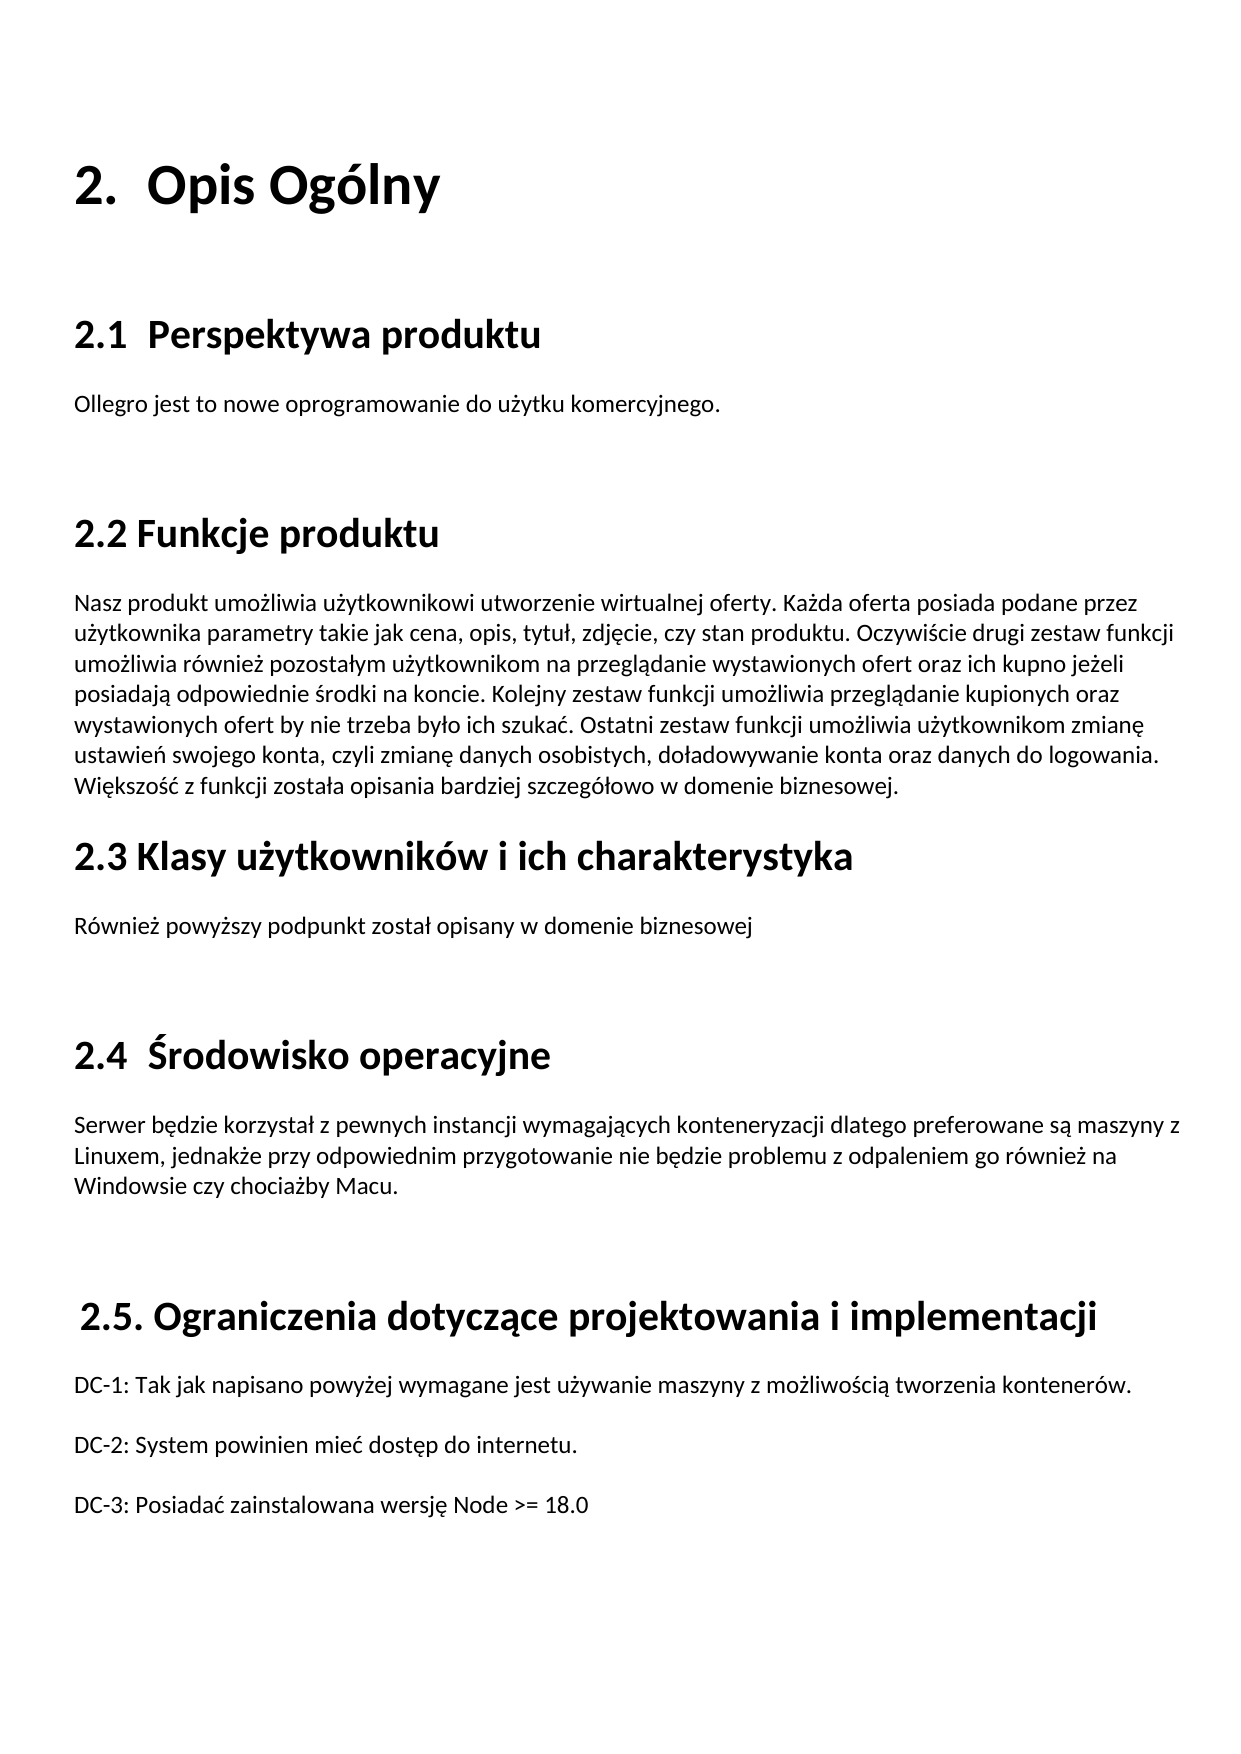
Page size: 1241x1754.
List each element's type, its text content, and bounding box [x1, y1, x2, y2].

text Ollegro jest to nowe oprogramowanie do użytku komercyjnego. [74, 388, 1196, 418]
text DC-2: System powinien mieć dostęp do internetu. [74, 1429, 1196, 1460]
text Nasz produkt umożliwia użytkownikowi utworzenie wirtualnej oferty. Każda oferta posiada podane przez użytkownika parametry takie jak cena, opis, tytuł, zdjęcie, czy stan produktu. Oczywiście drugi zestaw funkcji umożliwia również pozostałym użytkownikom na przeglądanie wystawionych ofert oraz ich kupno jeżeli posiadają odpowiednie środki na koncie. Kolejny zestaw funkcji umożliwia przeglądanie kupionych oraz wystawionych ofert by nie trzeba było ich szukać. Ostatni zestaw funkcji umożliwia użytkownikom zmianę ustawień swojego konta, czyli zmianę danych osobistych, doładowywanie konta oraz danych do logowania. Większość z funkcji została opisania bardziej szczegółowo w domenie biznesowej. [74, 587, 1196, 801]
text 2.5. Ograniczenia dotyczące projektowania i implementacji [74, 1290, 1196, 1341]
text Serwer będzie korzystał z pewnych instancji wymagających konteneryzacji dlatego preferowane są maszyny z Linuxem, jednakże przy odpowiednim przygotowanie nie będzie problemu z odpaleniem go również na Windowsie czy chociażby Macu. [74, 1109, 1196, 1201]
text Również powyższy podpunkt został opisany w domenie biznesowej [74, 910, 1196, 940]
text DC-3: Posiadać zainstalowana wersję Node >= 18.0 [74, 1489, 1196, 1519]
text DC-1: Tak jak napisano powyżej wymagane jest używanie maszyny z możliwością tworzenia kontenerów. [74, 1370, 1196, 1400]
text 2.3 Klasy użytkowników i ich charakterystyka [74, 830, 1196, 881]
list Środowisko operacyjne [74, 1029, 1196, 1080]
text 2.2 Funkcje produktu [74, 507, 1196, 558]
list Opis Ogólny [74, 148, 1196, 219]
text 2.1 Perspektywa produktu [74, 308, 1196, 358]
